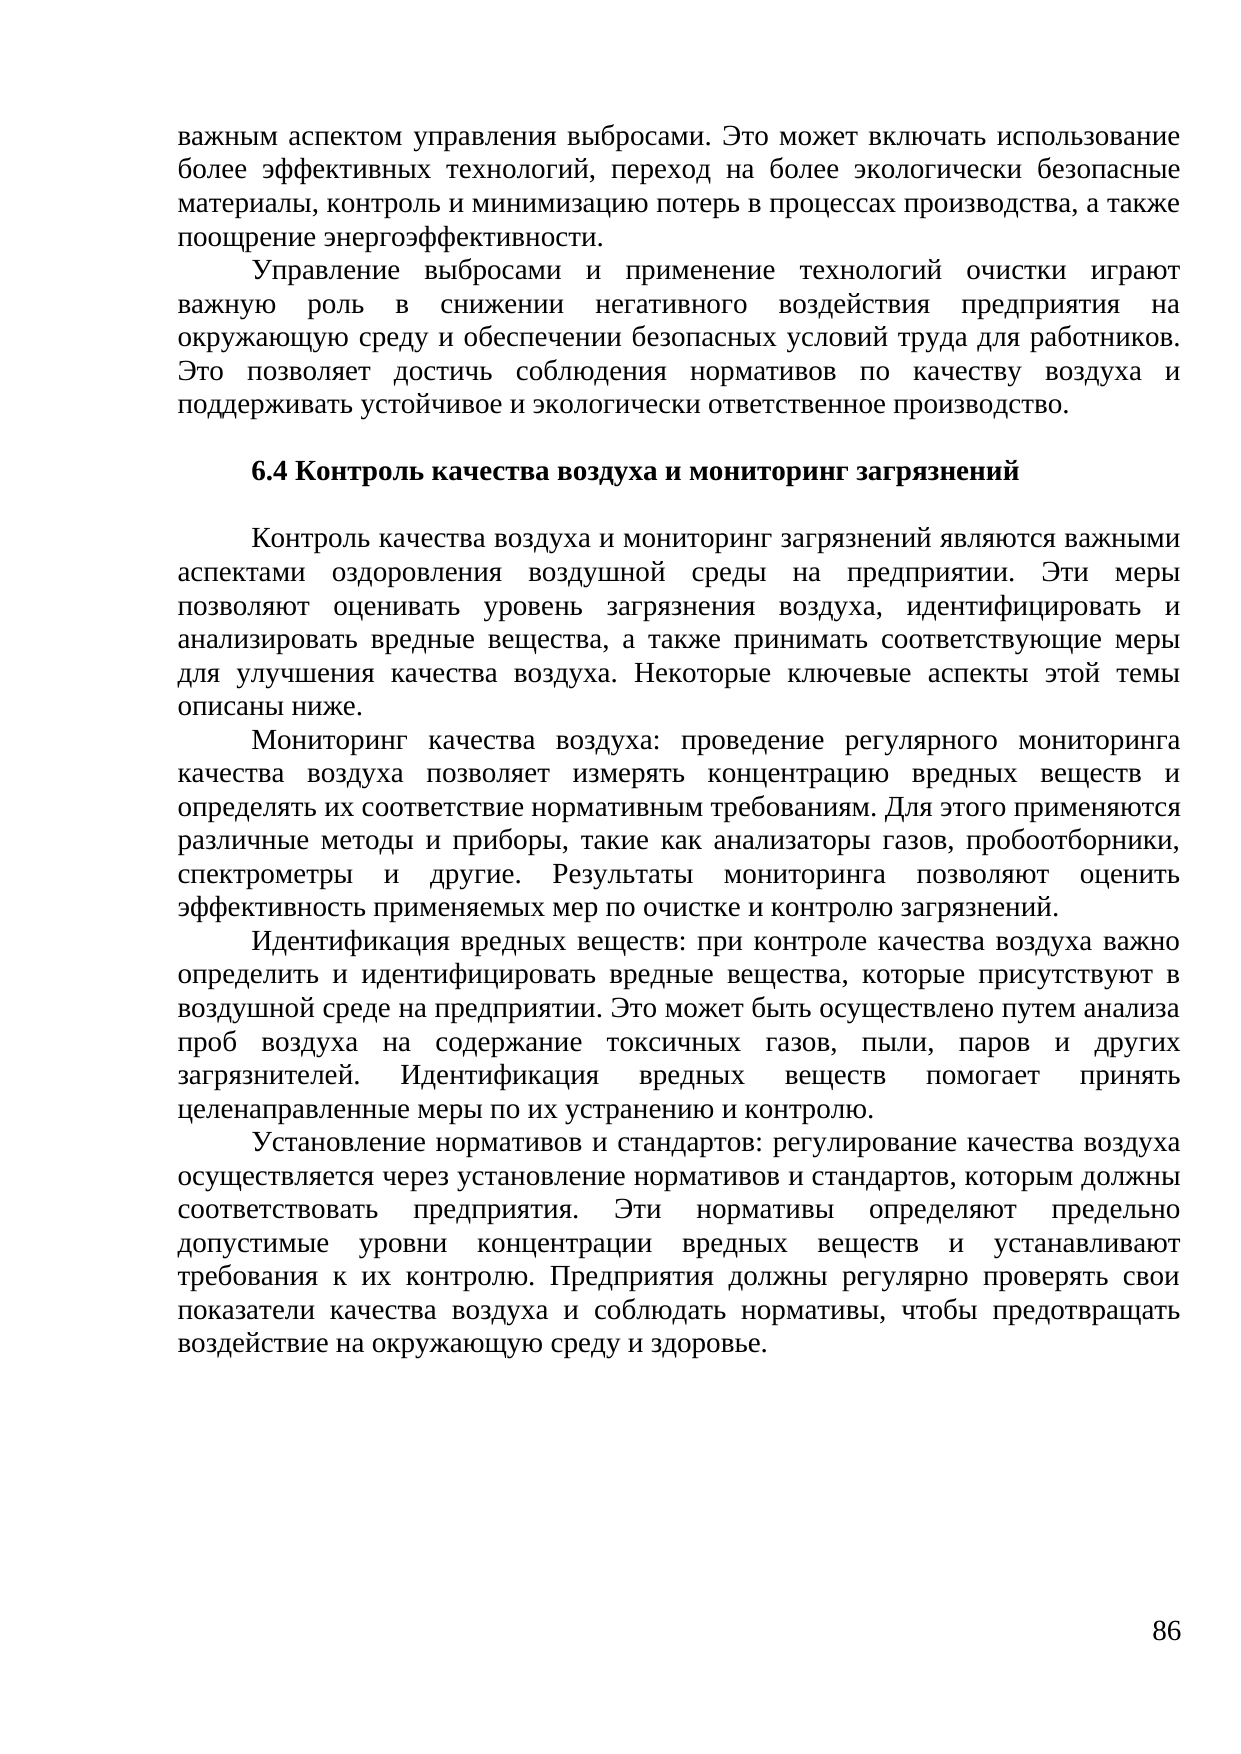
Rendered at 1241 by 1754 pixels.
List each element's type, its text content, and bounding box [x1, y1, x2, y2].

text Установление нормативов и стандартов: регулирование качества воздуха осуществляется через установление нормативов и стандартов, которым должны соответствовать предприятия. Эти нормативы определяют предельно допустимые уровни концентрации вредных веществ и устанавливают требования к их контролю. Предприятия должны регулярно проверять свои показатели качества воздуха и соблюдать нормативы, чтобы предотвращать воздействие на окружающую среду и здоровье. [177, 1124, 1181, 1359]
text Контроль качества воздуха и мониторинг загрязнений являются важными аспектами оздоровления воздушной среды на предприятии. Эти меры позволяют оценивать уровень загрязнения воздуха, идентифицировать и анализировать вредные вещества, а также принимать соответствующие меры для улучшения качества воздуха. Некоторые ключевые аспекты этой темы описаны ниже. [177, 521, 1181, 722]
text Идентификация вредных веществ: при контроле качества воздуха важно определить и идентифицировать вредные вещества, которые присутствуют в воздушной среде на предприятии. Это может быть осуществлено путем анализа проб воздуха на содержание токсичных газов, пыли, паров и других загрязнителей. Идентификация вредных веществ помогает принять целенаправленные меры по их устранению и контролю. [177, 923, 1181, 1124]
subtitle Контроль качества воздуха и мониторинг загрязнений [251, 453, 1181, 487]
text Управление выбросами и применение технологий очистки играют важную роль в снижении негативного воздействия предприятия на окружающую среду и обеспечении безопасных условий труда для работников. Это позволяет достичь соблюдения нормативов по качеству воздуха и поддерживать устойчивое и экологически ответственное производство. [177, 252, 1181, 420]
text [177, 118, 1181, 252]
text Мониторинг качества воздуха: проведение регулярного мониторинга качества воздуха позволяет измерять концентрацию вредных веществ и определять их соответствие нормативным требованиям. Для этого применяются различные методы и приборы, такие как анализаторы газов, пробоотборники, спектрометры и другие. Результаты мониторинга позволяют оценить эффективность применяемых мер по очистке и контролю загрязнений. [177, 722, 1181, 923]
